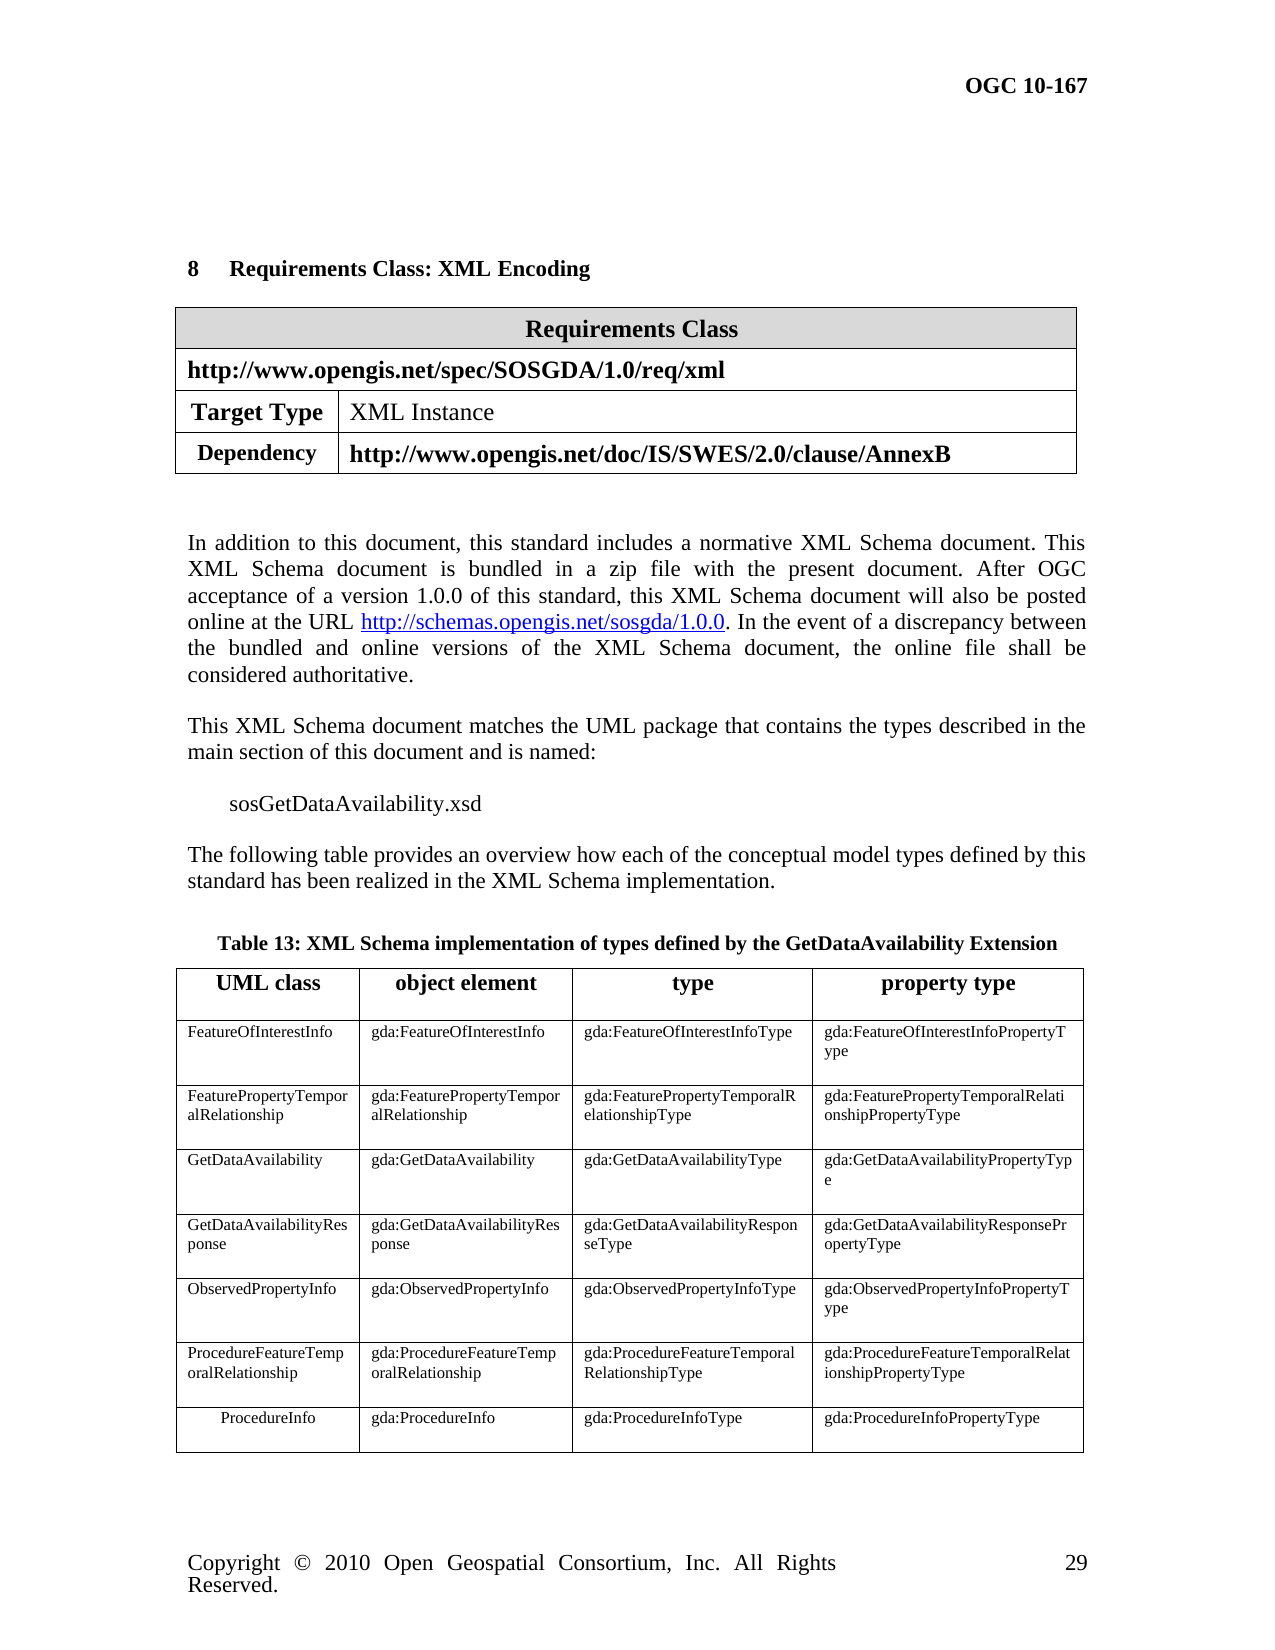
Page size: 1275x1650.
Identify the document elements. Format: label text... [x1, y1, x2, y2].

table_cell gda:ProcedureInfo [360, 1408, 572, 1452]
table_cell ProcedureFeatureTemporalRelationship [177, 1343, 359, 1407]
table_header UML class [177, 969, 359, 1020]
table_cell gda:ProcedureInfoType [573, 1408, 812, 1452]
table_cell FeaturePropertyTemporalRelationship [177, 1086, 359, 1149]
table_cell gda:ProcedureFeatureTemporalRelationshipType [573, 1343, 812, 1407]
table_cell gda:ObservedPropertyInfoPropertyType [813, 1279, 1083, 1342]
table_cell http://www.opengis.net/spec/SOSGDA/1.0/req/xml [176, 349, 1076, 390]
table_cell ProcedureInfo [177, 1408, 359, 1452]
text The following table provides an overview how each of the conceptual model types defined by this standard has been realized in the XML Schema implementation. [187, 841, 1087, 894]
table_cell gda:GetDataAvailabilityResponsePropertyType [813, 1215, 1083, 1278]
table_cell gda:FeatureOfInterestInfo [360, 1021, 572, 1085]
table_cell gda:FeatureOfInterestInfoPropertyType [813, 1021, 1083, 1085]
table_header type [573, 969, 812, 1020]
table_cell FeatureOfInterestInfo [177, 1021, 359, 1085]
table_cell http://www.opengis.net/doc/IS/SWES/2.0/clause/AnnexB [339, 433, 1076, 473]
text This XML Schema document matches the UML package that contains the types described in the main section of this document and is named: [187, 712, 1087, 765]
table_cell gda:ProcedureFeatureTemporalRelationship [360, 1343, 572, 1407]
table_header object element [360, 969, 572, 1020]
table_cell XML Instance [339, 391, 1076, 432]
table_cell Dependency [176, 433, 338, 473]
table_header Requirements Class [176, 308, 1076, 348]
table_cell Target Type [176, 391, 338, 432]
table_cell gda:ObservedPropertyInfoType [573, 1279, 812, 1342]
table_cell GetDataAvailabilityResponse [177, 1215, 359, 1278]
subtitle Requirements Class: XML Encoding [187, 253, 1087, 282]
text sosGetDataAvailability.xsd [187, 790, 1087, 816]
table_cell gda:ProcedureFeatureTemporalRelationshipPropertyType [813, 1343, 1083, 1407]
table_cell gda:FeatureOfInterestInfoType [573, 1021, 812, 1085]
table_cell gda:GetDataAvailabilityType [573, 1150, 812, 1213]
table_cell gda:FeaturePropertyTemporalRelationshipType [573, 1086, 812, 1149]
table_cell gda:GetDataAvailabilityResponseType [573, 1215, 812, 1278]
text In addition to this document, this standard includes a normative XML Schema document. This XML Schema document is bundled in a zip file with the present document. After OGC acceptance of a version 1.0.0 of this standard, this XML Schema document will also be posted online at the URL http://schemas.opengis.net/sosgda/1.0.0. In the event of a discrepancy between the bundled and online versions of the XML Schema document, the online file shall be considered authoritative. [187, 307, 1087, 687]
table_header property type [813, 969, 1083, 1020]
table_cell gda:GetDataAvailabilityPropertyType [813, 1150, 1083, 1213]
table_cell gda:GetDataAvailability [360, 1150, 572, 1213]
table_cell gda:FeaturePropertyTemporalRelationship [360, 1086, 572, 1149]
table_cell GetDataAvailability [177, 1150, 359, 1213]
table_cell gda:GetDataAvailabilityResponse [360, 1215, 572, 1278]
table_cell gda:FeaturePropertyTemporalRelationshipPropertyType [813, 1086, 1083, 1149]
table_cell gda:ObservedPropertyInfo [360, 1279, 572, 1342]
table_cell ObservedPropertyInfo [177, 1279, 359, 1342]
table_cell gda:ProcedureInfoPropertyType [813, 1408, 1083, 1452]
